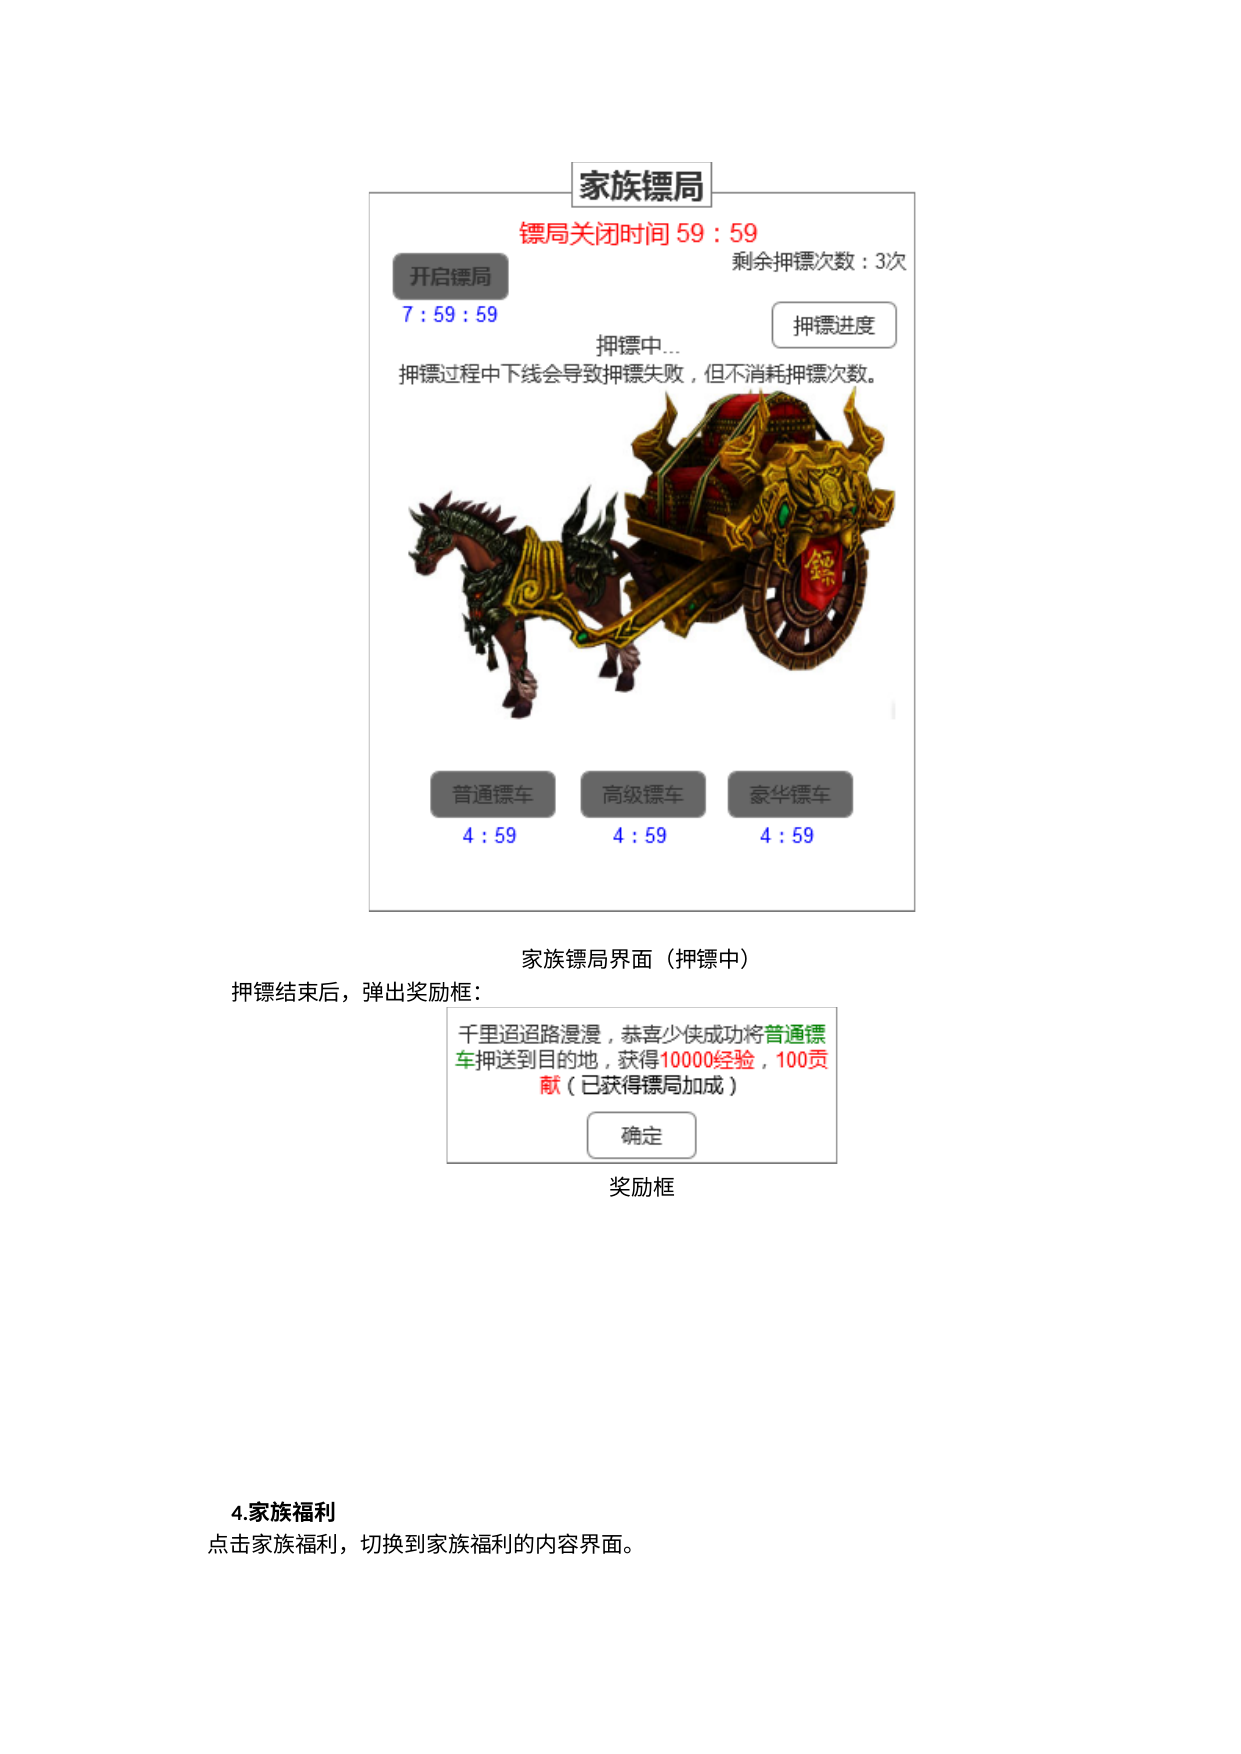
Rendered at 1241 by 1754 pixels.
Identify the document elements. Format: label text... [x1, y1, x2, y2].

list 家族福利 [187, 1494, 1053, 1527]
picture [368, 162, 916, 912]
picture [446, 1007, 838, 1164]
list 奖励框 [187, 1169, 1053, 1202]
list 点击家族福利，切换到家族福利的内容界面。 [187, 1527, 1053, 1559]
list 押镖结束后，弹出奖励框： [187, 974, 1053, 1007]
list 家族镖局界面（押镖中） [187, 942, 1053, 974]
